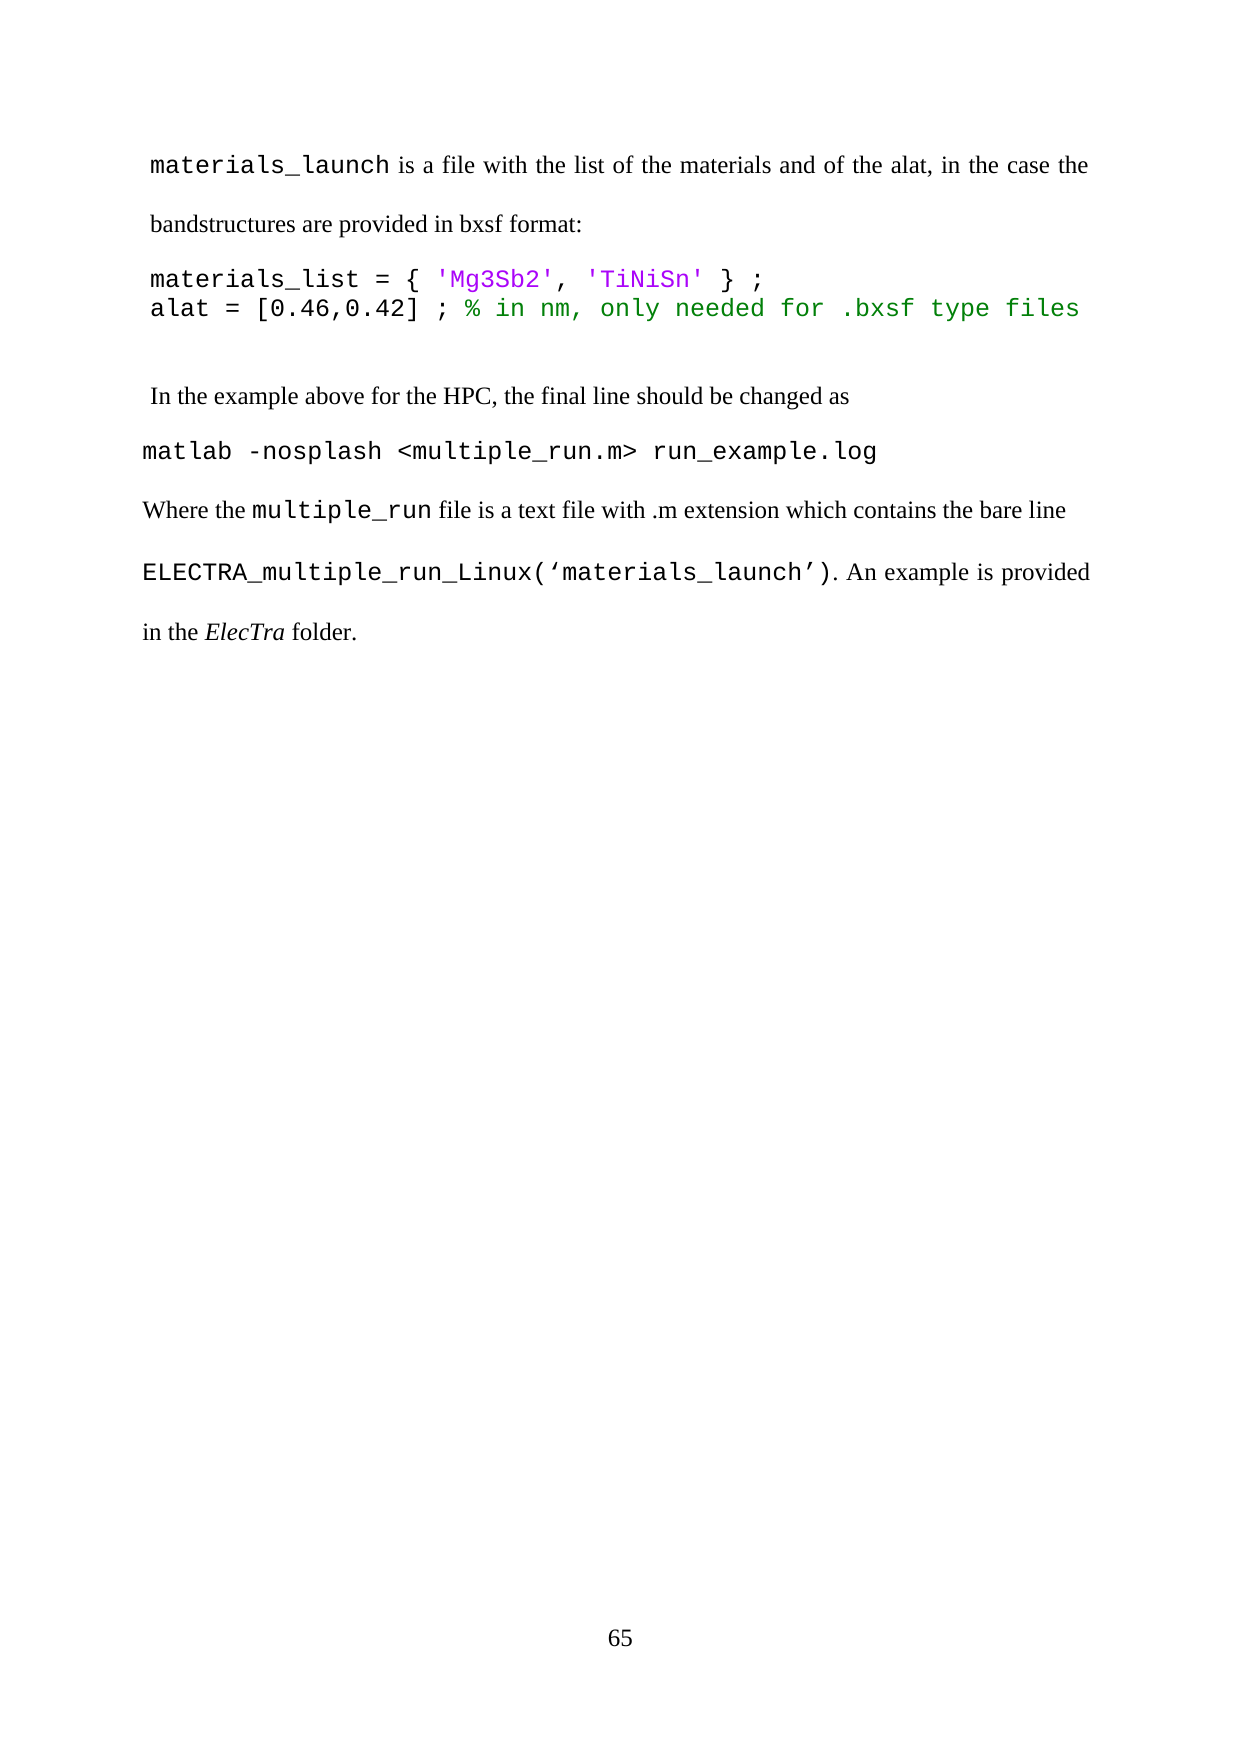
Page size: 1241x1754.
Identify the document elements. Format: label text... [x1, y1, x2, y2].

text matlab -nosplash <multiple_run.m> run_example.log [142, 439, 1090, 467]
text ELECTRA_multiple_run_Linux(‘materials_launch’). An example is provided in the ElecTra folder. [142, 557, 1090, 645]
text Where the multiple_run file is a text file with .m extension which contains the bare line [142, 495, 1090, 526]
text In the example above for the HPC, the final line should be changed as [150, 381, 1090, 410]
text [150, 150, 1090, 238]
text materials_list = { 'Mg3Sb2', 'TiNiSn' } ; [150, 267, 1090, 295]
text alat = [0.46,0.42] ; % in nm, only needed for .bxsf type files [150, 295, 1090, 324]
